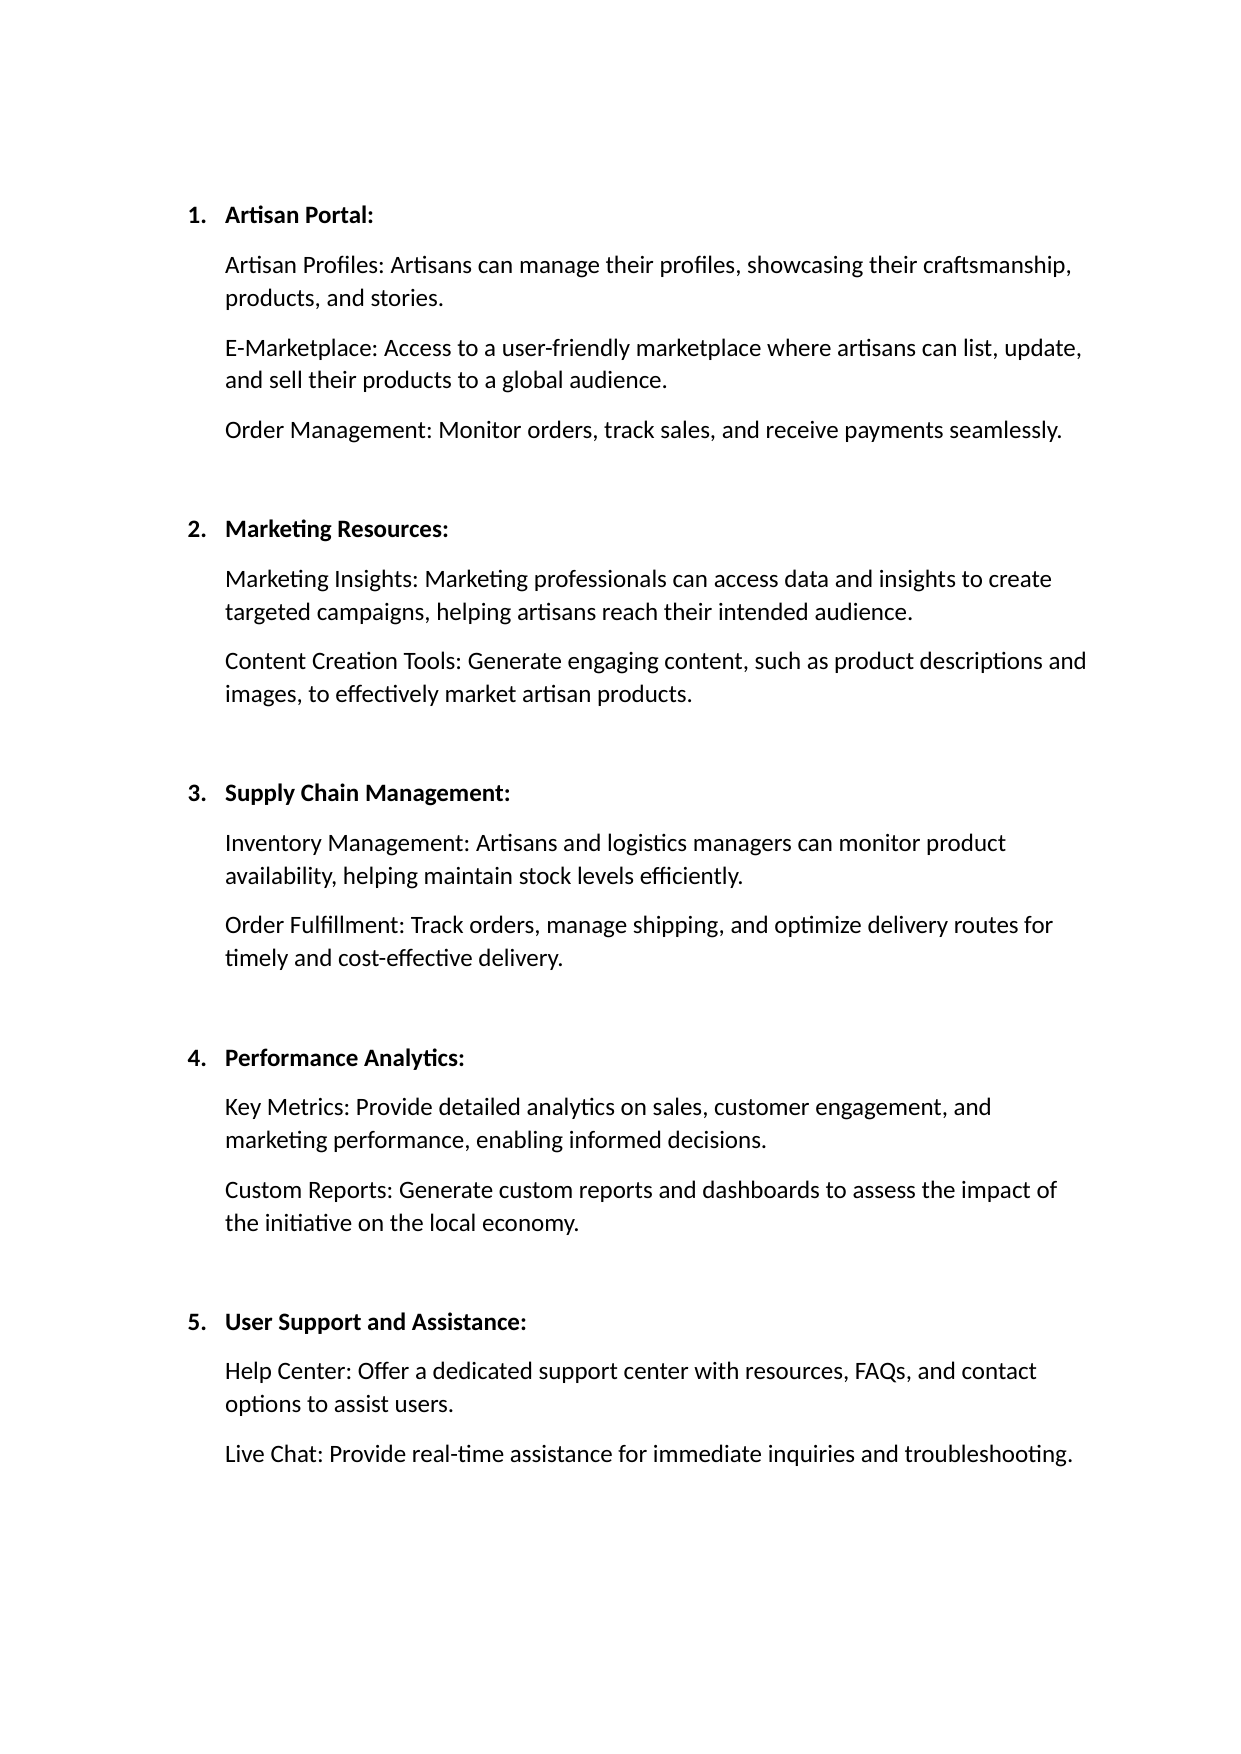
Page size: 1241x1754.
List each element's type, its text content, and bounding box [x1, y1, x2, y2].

text Order Management: Monitor orders, track sales, and receive payments seamlessly. [225, 414, 1090, 445]
text Artisan Profiles: Artisans can manage their profiles, showcasing their craftsmanship, products, and stories. [225, 249, 1090, 313]
list Supply Chain Management: [187, 777, 1090, 808]
text Custom Reports: Generate custom reports and dashboards to assess the impact of the initiative on the local economy. [225, 1174, 1090, 1237]
text Live Chat: Provide real-time assistance for immediate inquiries and troubleshooting. [225, 1438, 1090, 1468]
text Key Metrics: Provide detailed analytics on sales, customer engagement, and marketing performance, enabling informed decisions. [225, 1091, 1090, 1155]
text Inventory Management: Artisans and logistics managers can monitor product availability, helping maintain stock levels efficiently. [225, 827, 1090, 891]
list Marketing Resources: [187, 513, 1090, 544]
text Order Fulfillment: Track orders, manage shipping, and optimize delivery routes for timely and cost-effective delivery. [225, 909, 1090, 973]
list Artisan Portal: [187, 199, 1090, 230]
text Marketing Insights: Marketing professionals can access data and insights to create targeted campaigns, helping artisans reach their intended audience. [225, 563, 1090, 626]
text Help Center: Offer a dedicated support center with resources, FAQs, and contact options to assist users. [225, 1355, 1090, 1419]
list User Support and Assistance: [187, 1306, 1090, 1336]
text E-Marketplace: Access to a user-friendly marketplace where artisans can list, update, and sell their products to a global audience. [225, 332, 1090, 395]
list Performance Analytics: [187, 1042, 1090, 1072]
text Content Creation Tools: Generate engaging content, such as product descriptions and images, to effectively market artisan products. [225, 645, 1090, 709]
